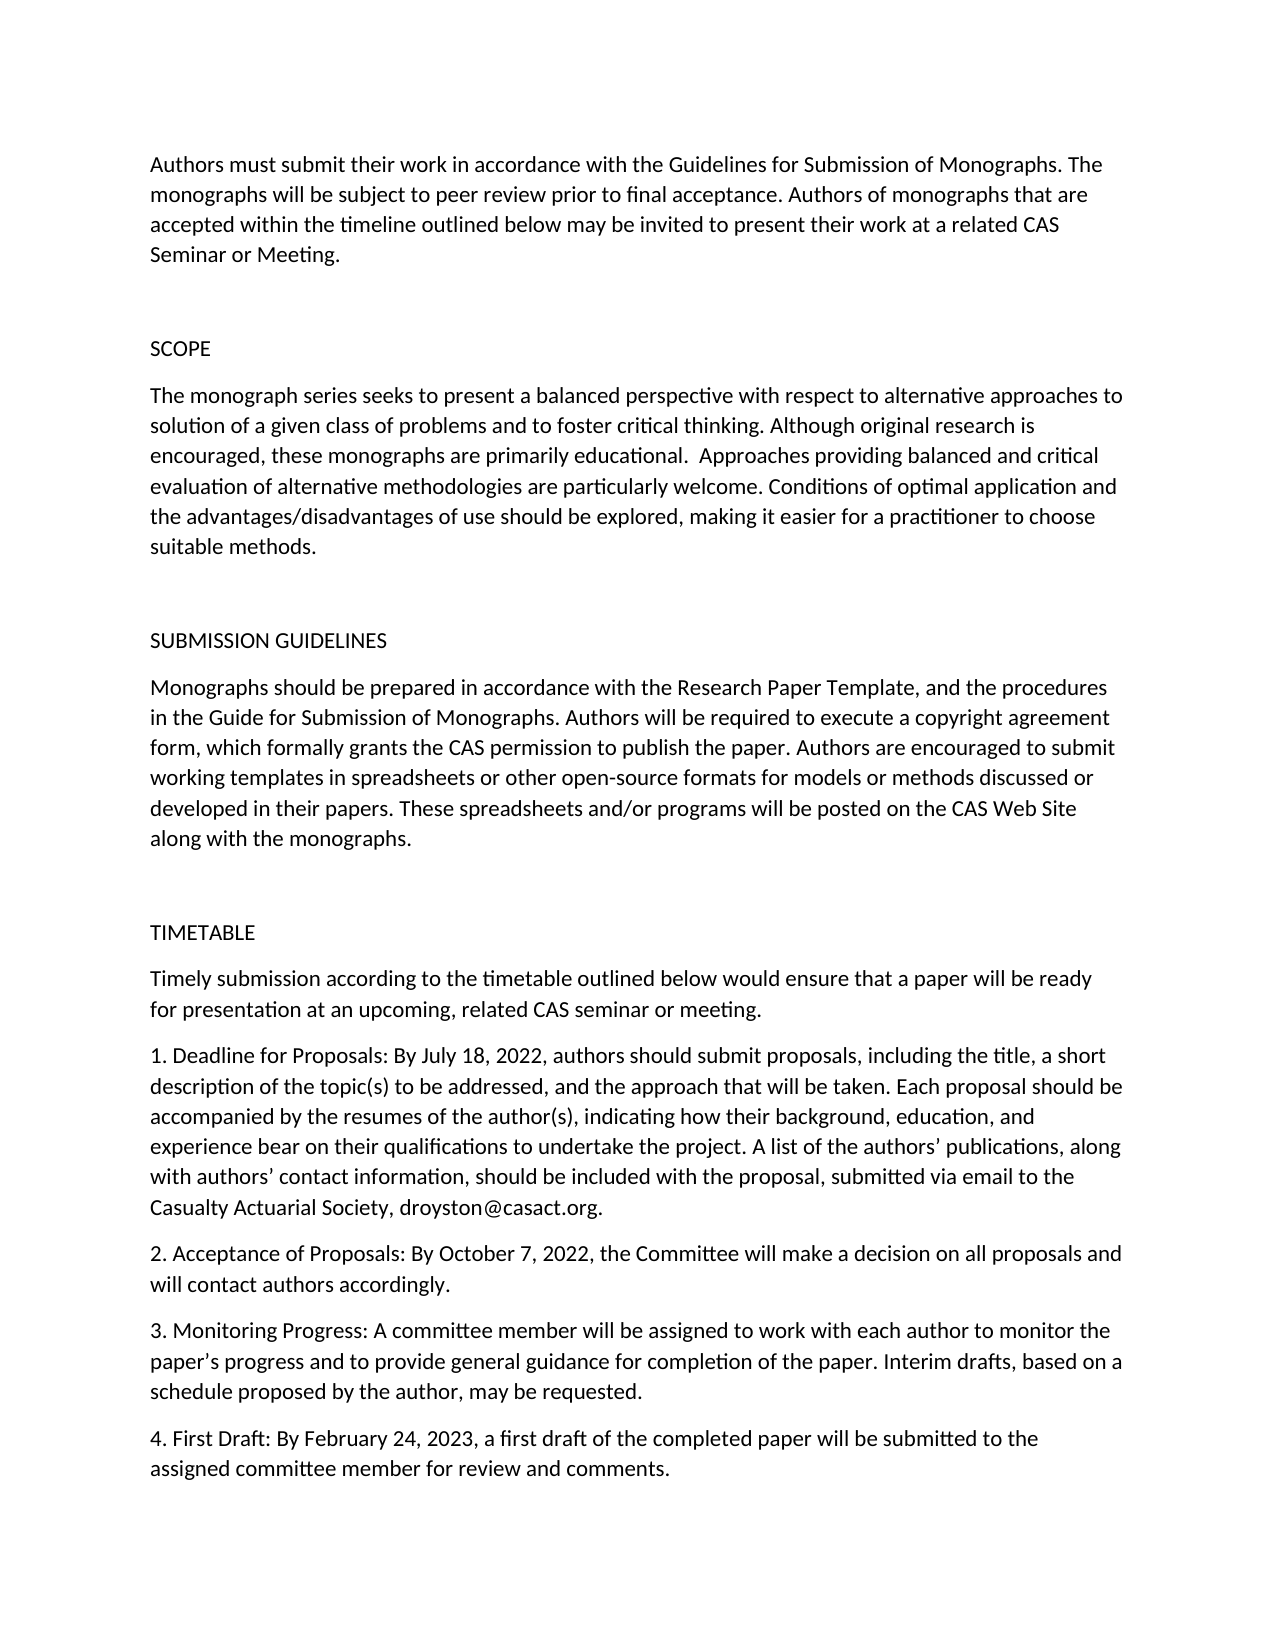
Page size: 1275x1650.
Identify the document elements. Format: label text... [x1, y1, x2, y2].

text Monographs should be prepared in accordance with the Research Paper Template, and the procedures in the Guide for Submission of Monographs. Authors will be required to execute a copyright agreement form, which formally grants the CAS permission to publish the paper. Authors are encouraged to submit working templates in spreadsheets or other open-source formats for models or methods discussed or developed in their papers. These spreadsheets and/or programs will be posted on the CAS Web Site along with the monographs. [150, 673, 1125, 852]
text SUBMISSION GUIDELINES [150, 626, 1125, 654]
text Authors must submit their work in accordance with the Guidelines for Submission of Monographs. The monographs will be subject to peer review prior to final acceptance. Authors of monographs that are accepted within the timeline outlined below may be invited to present their work at a related CAS Seminar or Meeting. [150, 150, 1125, 269]
text 1. Deadline for Proposals: By July 18, 2022, authors should submit proposals, including the title, a short description of the topic(s) to be addressed, and the approach that will be taken. Each proposal should be accompanied by the resumes of the author(s), indicating how their background, education, and experience bear on their qualifications to undertake the project. A list of the authors’ publications, along with authors’ contact information, should be included with the proposal, submitted via email to the Casualty Actuarial Society, droyston@casact.org. [150, 1042, 1125, 1221]
text SCOPE [150, 334, 1125, 362]
text 3. Monitoring Progress: A committee member will be assigned to work with each author to monitor the paper’s progress and to provide general guidance for completion of the paper. Interim drafts, based on a schedule proposed by the author, may be requested. [150, 1317, 1125, 1405]
text 2. Acceptance of Proposals: By October 7, 2022, the Committee will make a decision on all proposals and will contact authors accordingly. [150, 1239, 1125, 1298]
text TIMETABLE [150, 918, 1125, 946]
text 4. First Draft: By February 24, 2023, a first draft of the completed paper will be submitted to the assigned committee member for review and comments. [150, 1424, 1125, 1482]
text The monograph series seeks to present a balanced perspective with respect to alternative approaches to solution of a given class of problems and to foster critical thinking. Although original research is encouraged, these monographs are primarily educational. Approaches providing balanced and critical evaluation of alternative methodologies are particularly welcome. Conditions of optimal application and the advantages/disadvantages of use should be explored, making it easier for a practitioner to choose suitable methods. [150, 381, 1125, 560]
text Timely submission according to the timetable outlined below would ensure that a paper will be ready for presentation at an upcoming, related CAS seminar or meeting. [150, 964, 1125, 1023]
